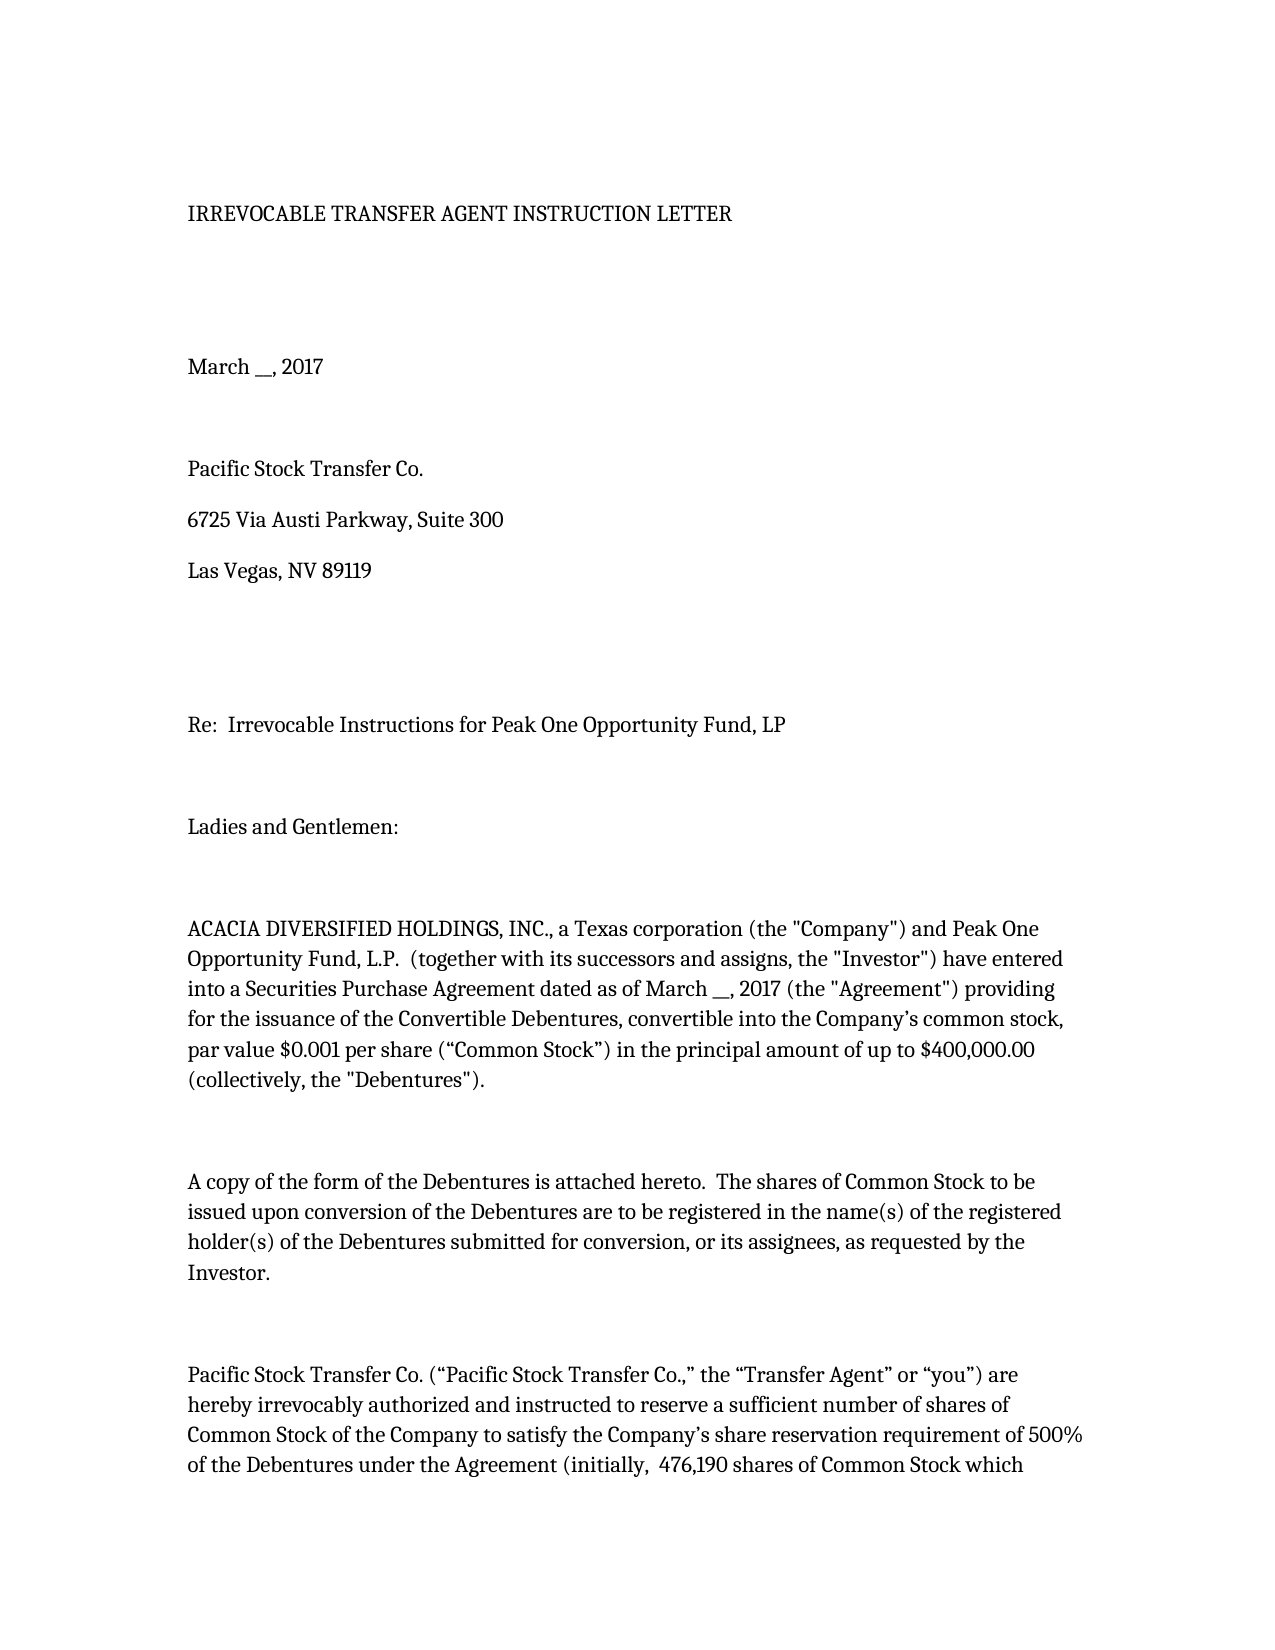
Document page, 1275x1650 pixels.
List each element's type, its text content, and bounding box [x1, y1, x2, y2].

text A copy of the form of the Debentures is attached hereto. The shares of Common Stock to be issued upon conversion of the Debentures are to be registered in the name(s) of the registered holder(s) of the Debentures submitted for conversion, or its assignees, as requested by the Investor. [187, 1169, 1087, 1286]
text Ladies and Gentlemen: [187, 813, 1087, 840]
text March __, 2017 [187, 354, 1087, 381]
text Re: Irrevocable Instructions for Peak One Opportunity Fund, LP [187, 711, 1087, 738]
text IRREVOCABLE TRANSFER AGENT INSTRUCTION LETTER [187, 201, 1087, 227]
text 6725 Via Austi Parkway, Suite 300 [187, 507, 1087, 534]
text Pacific Stock Transfer Co. [187, 456, 1087, 483]
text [187, 1361, 1087, 1478]
text Las Vegas, NV 89119 [187, 558, 1087, 585]
text ACACIA DIVERSIFIED HOLDINGS, INC., a Texas corporation (the "Company") and Peak One Opportunity Fund, L.P. (together with its successors and assigns, the "Investor") have entered into a Securities Purchase Agreement dated as of March __, 2017 (the "Agreement") providing for the issuance of the Convertible Debentures, convertible into the Company’s common stock, par value $0.001 per share (“Common Stock”) in the principal amount of up to $400,000.00 (collectively, the "Debentures"). [187, 916, 1087, 1093]
